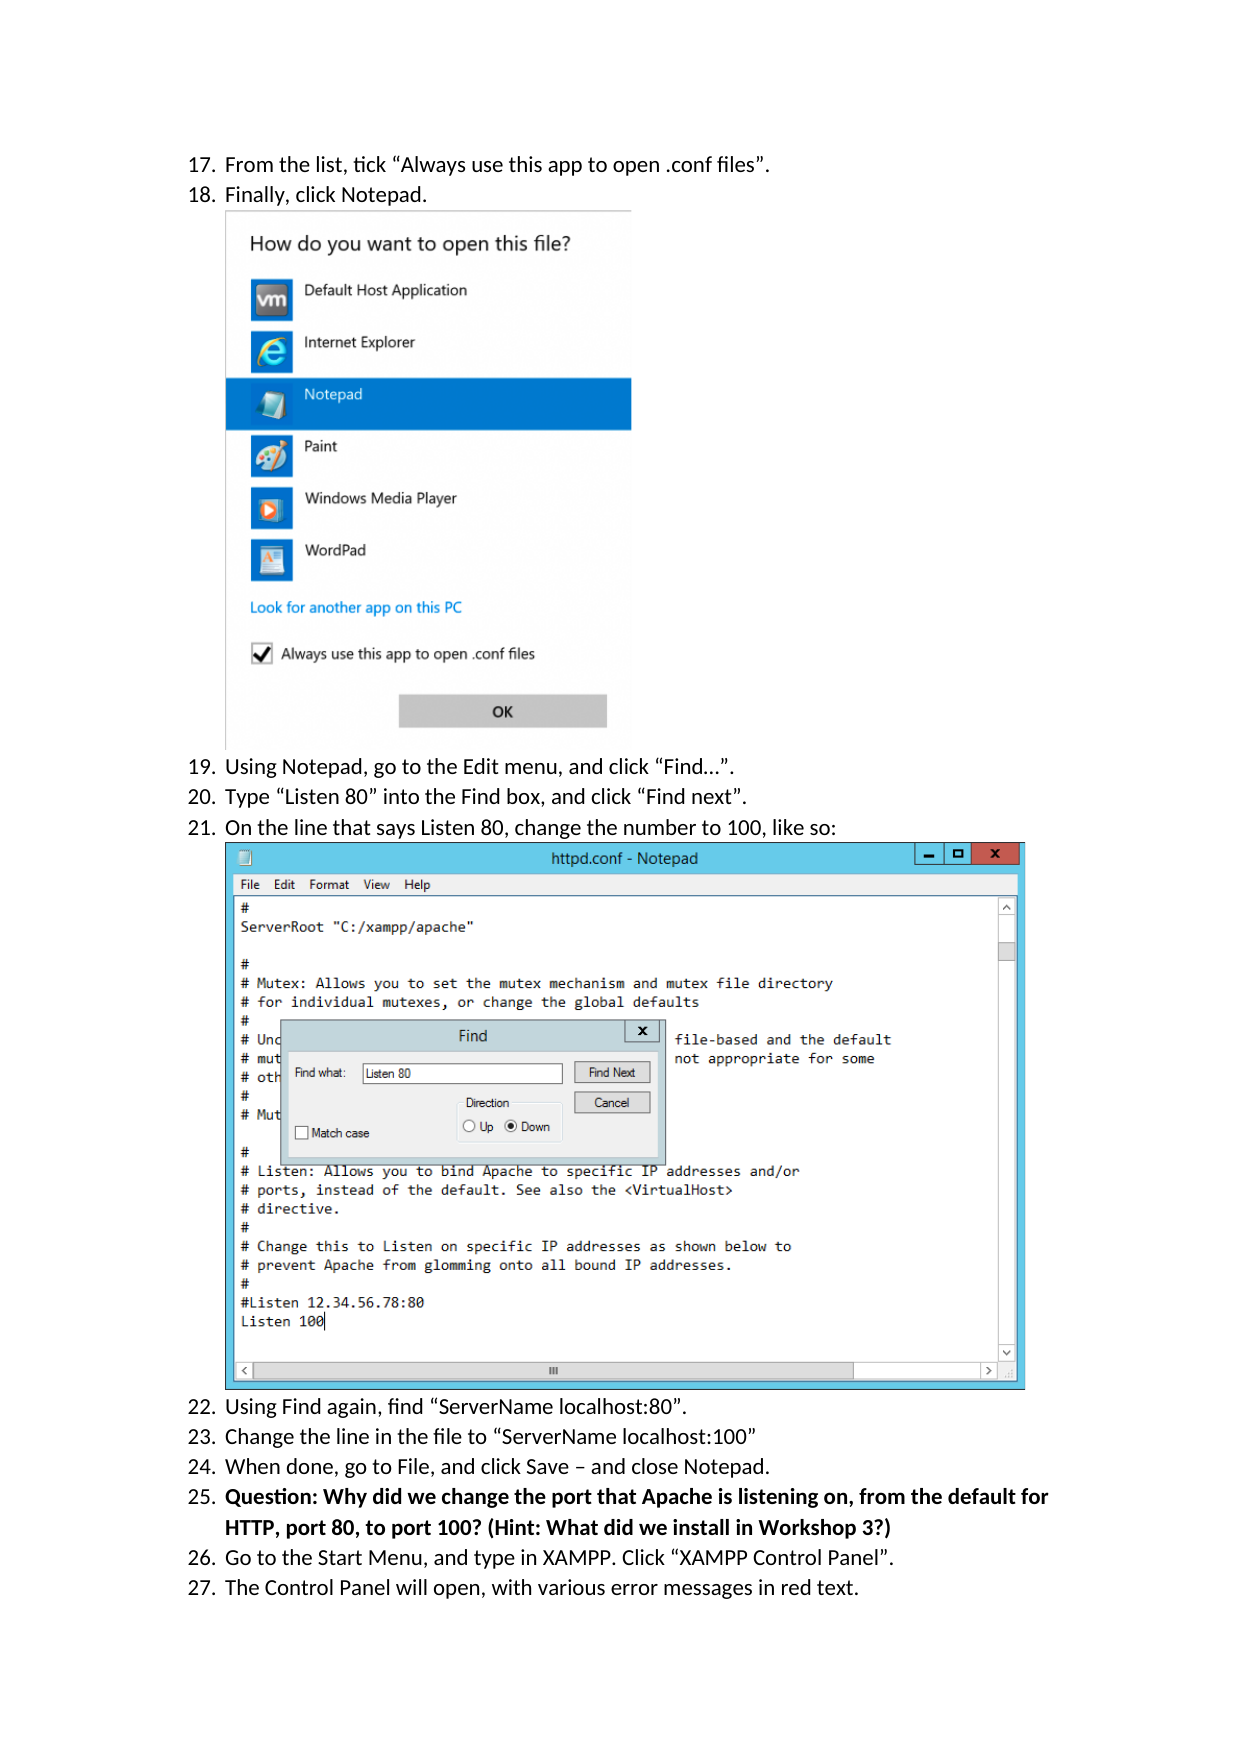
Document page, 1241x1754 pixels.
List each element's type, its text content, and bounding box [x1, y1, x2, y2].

list Question: Why did we change the port that Apache is listening on, from the default for HTTP, port 80, to port 100? (Hint: What did we install in Workshop 3?) [187, 1482, 1090, 1541]
picture [225, 210, 632, 750]
list Using Find again, find “ServerName localhost:80”. [187, 1392, 1090, 1420]
list Change the line in the file to “ServerName localhost:100” [187, 1422, 1090, 1450]
list Finally, click Notepad. [187, 180, 1090, 208]
list Go to the Start Menu, and type in XAMPP. Click “XAMPP Control Panel”. [187, 1543, 1090, 1571]
list From the list, tick “Always use this app to open .conf files”. [187, 150, 1090, 178]
list Using Notepad, go to the Edit menu, and click “Find…”. [187, 752, 1090, 780]
list When done, go to File, and click Save – and close Notepad. [187, 1452, 1090, 1480]
picture [225, 842, 1025, 1390]
list On the line that says Listen 80, change the number to 100, like so: [187, 813, 1090, 841]
list The Control Panel will open, with various error messages in red text. [187, 1573, 1090, 1601]
list Type “Listen 80” into the Find box, and click “Find next”. [187, 782, 1090, 810]
